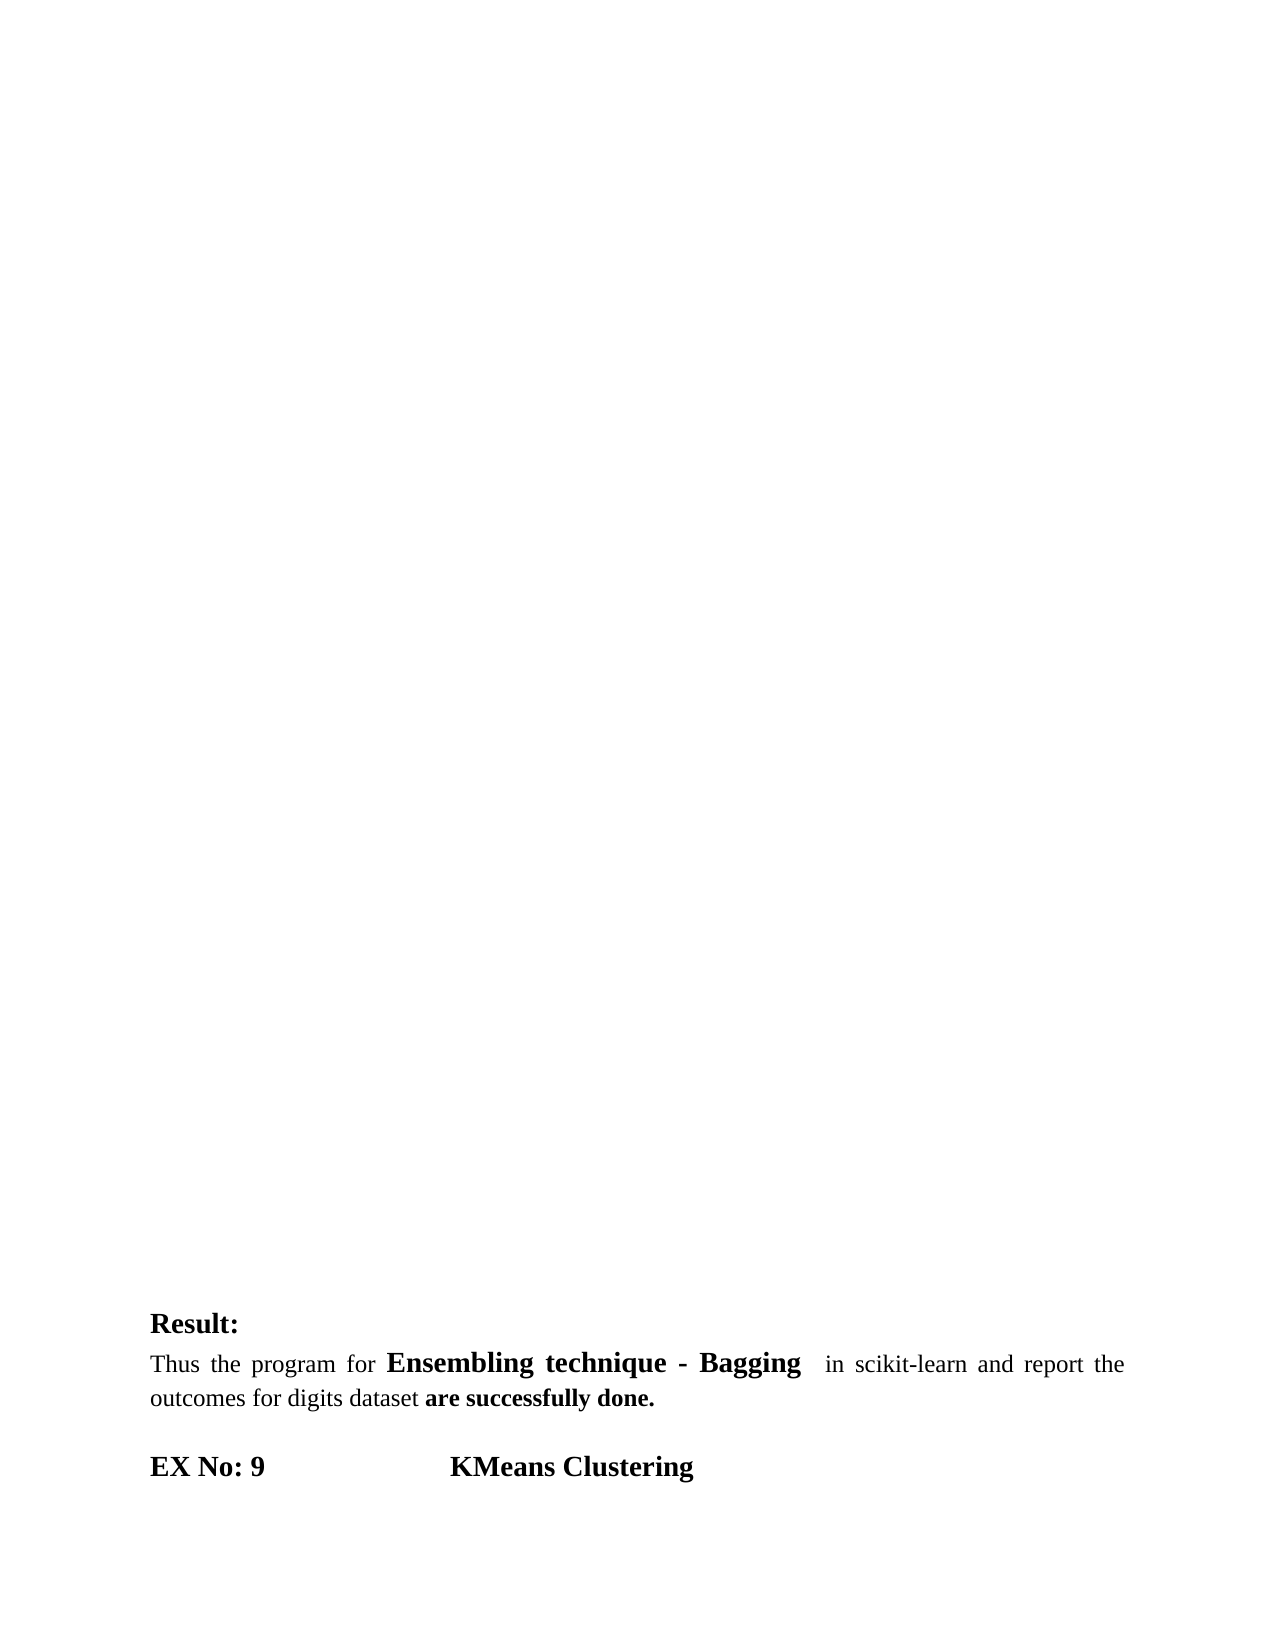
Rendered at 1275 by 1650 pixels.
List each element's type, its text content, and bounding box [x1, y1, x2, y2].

text Result: [150, 1383, 1125, 1417]
text Thus the program for Ensembling technique - Bagging in scikit-learn and report the outcomes for digits dataset are successfully done. [150, 1422, 1125, 1488]
